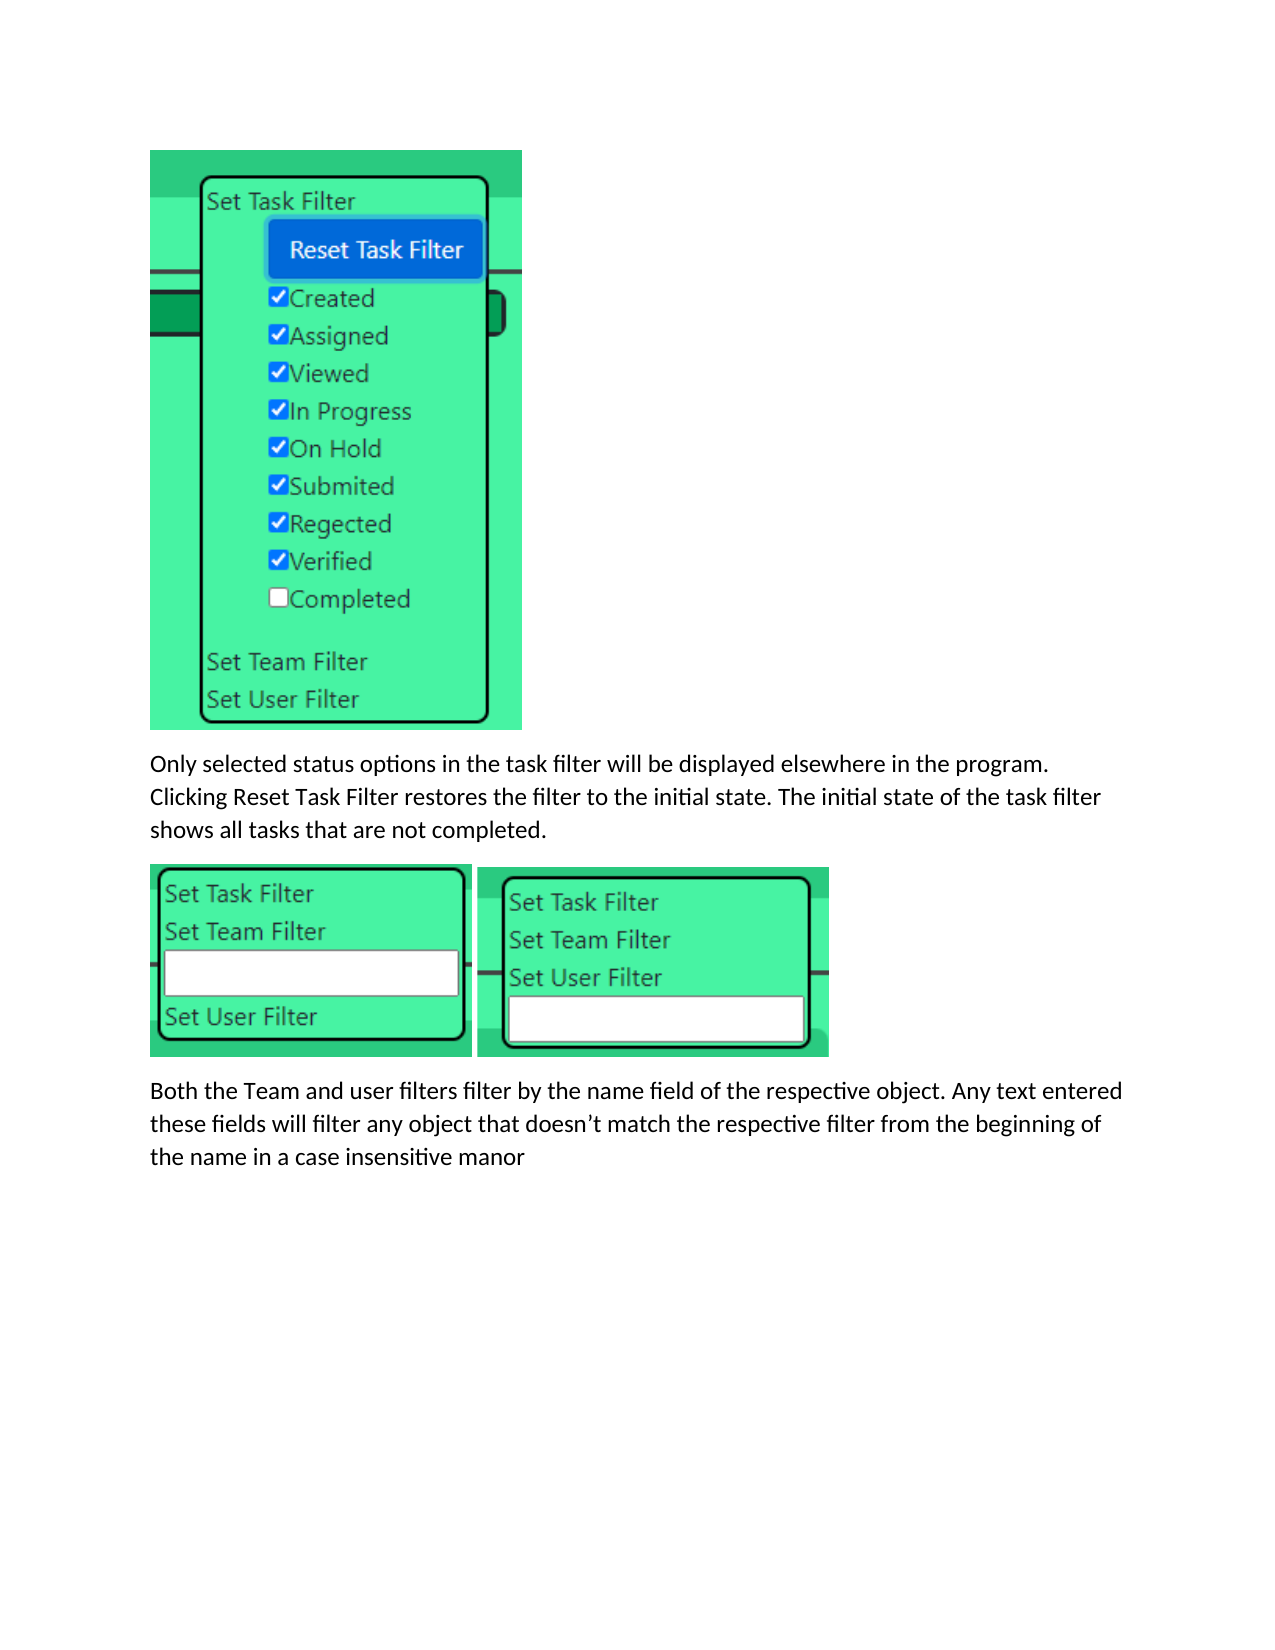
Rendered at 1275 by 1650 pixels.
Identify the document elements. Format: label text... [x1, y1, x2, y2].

picture [150, 150, 522, 730]
text Both the Team and user filters filter by the name field of the respective object. Any text entered these fields will filter any object that doesn’t match the respective filter from the beginning of the name in a case insensitive manor [150, 1075, 1125, 1172]
picture [150, 864, 472, 1057]
text Only selected status options in the task filter will be displayed elsewhere in the program. Clicking Reset Task Filter restores the filter to the initial state. The initial state of the task filter shows all tasks that are not completed. [150, 749, 1125, 845]
picture [477, 867, 829, 1057]
